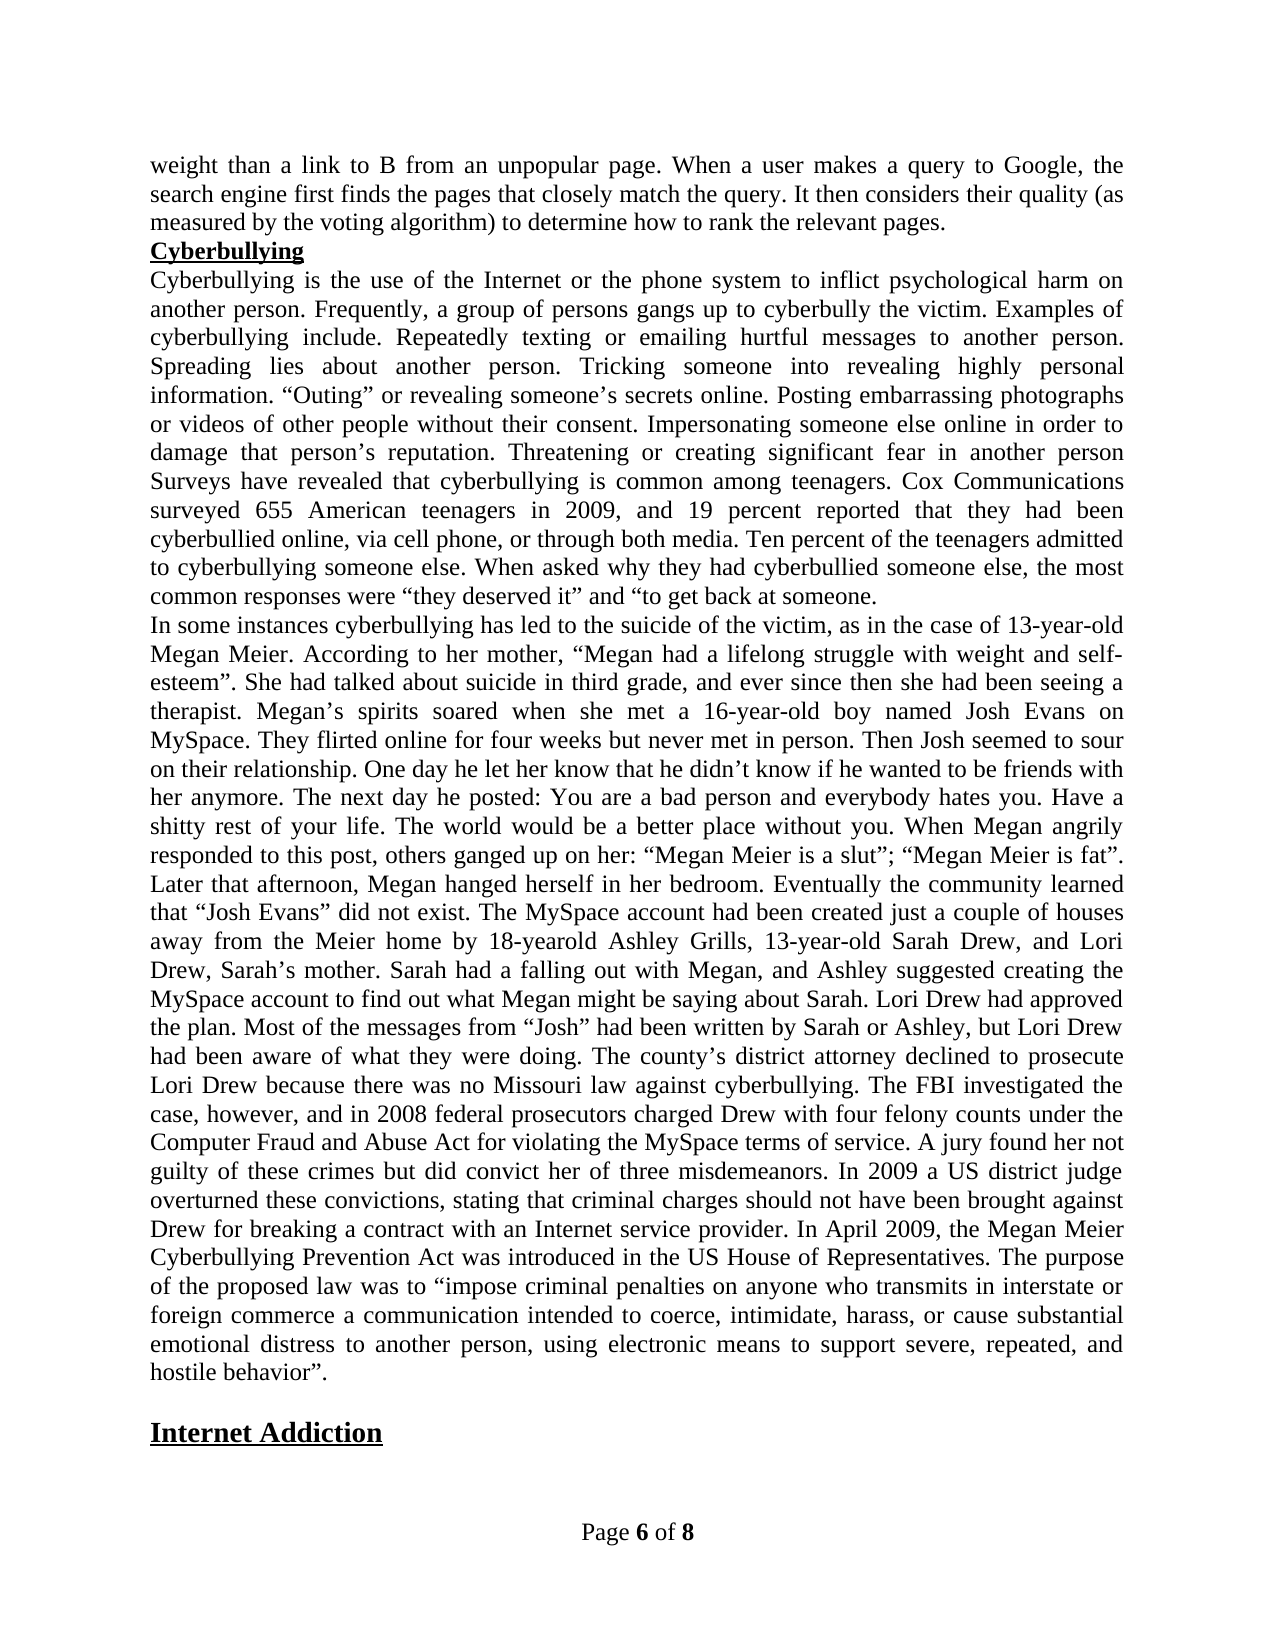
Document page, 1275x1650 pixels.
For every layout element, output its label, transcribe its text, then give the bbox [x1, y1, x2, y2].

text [150, 150, 1125, 236]
text In some instances cyberbullying has led to the suicide of the victim, as in the case of 13-year-old Megan Meier. According to her mother, “Megan had a lifelong struggle with weight and self-esteem”. She had talked about suicide in third grade, and ever since then she had been seeing a therapist. Megan’s spirits soared when she met a 16-year-old boy named Josh Evans on MySpace. They flirted online for four weeks but never met in person. Then Josh seemed to sour on their relationship. One day he let her know that he didn’t know if he wanted to be friends with her anymore. The next day he posted: You are a bad person and everybody hates you. Have a shitty rest of your life. The world would be a better place without you. When Megan angrily responded to this post, others ganged up on her: “Megan Meier is a slut”; “Megan Meier is fat”. Later that afternoon, Megan hanged herself in her bedroom. Eventually the community learned that “Josh Evans” did not exist. The MySpace account had been created just a couple of houses away from the Meier home by 18-yearold Ashley Grills, 13-year-old Sarah Drew, and Lori Drew, Sarah’s mother. Sarah had a falling out with Megan, and Ashley suggested creating the MySpace account to find out what Megan might be saying about Sarah. Lori Drew had approved the plan. Most of the messages from “Josh” had been written by Sarah or Ashley, but Lori Drew had been aware of what they were doing. The county’s district attorney declined to prosecute Lori Drew because there was no Missouri law against cyberbullying. The FBI investigated the case, however, and in 2008 federal prosecutors charged Drew with four felony counts under the Computer Fraud and Abuse Act for violating the MySpace terms of service. A jury found her not guilty of these crimes but did convict her of three misdemeanors. In 2009 a US district judge overturned these convictions, stating that criminal charges should not have been brought against Drew for breaking a contract with an Internet service provider. In April 2009, the Megan Meier Cyberbullying Prevention Act was introduced in the US House of Representatives. The purpose of the proposed law was to “impose criminal penalties on anyone who transmits in interstate or foreign commerce a communication intended to coerce, intimidate, harass, or cause substantial emotional distress to another person, using electronic means to support severe, repeated, and hostile behavior”. [150, 610, 1125, 1386]
text Internet Addiction [150, 1415, 1125, 1448]
text Cyberbullying [150, 236, 1125, 265]
text Cyberbullying is the use of the Internet or the phone system to inflict psychological harm on another person. Frequently, a group of persons gangs up to cyberbully the victim. Examples of cyberbullying include. Repeatedly texting or emailing hurtful messages to another person. Spreading lies about another person. Tricking someone into revealing highly personal information. “Outing” or revealing someone’s secrets online. Posting embarrassing photographs or videos of other people without their consent. Impersonating someone else online in order to damage that person’s reputation. Threatening or creating significant fear in another person Surveys have revealed that cyberbullying is common among teenagers. Cox Communications surveyed 655 American teenagers in 2009, and 19 percent reported that they had been cyberbullied online, via cell phone, or through both media. Ten percent of the teenagers admitted to cyberbullying someone else. When asked why they had cyberbullied someone else, the most common responses were “they deserved it” and “to get back at someone. [150, 265, 1125, 610]
